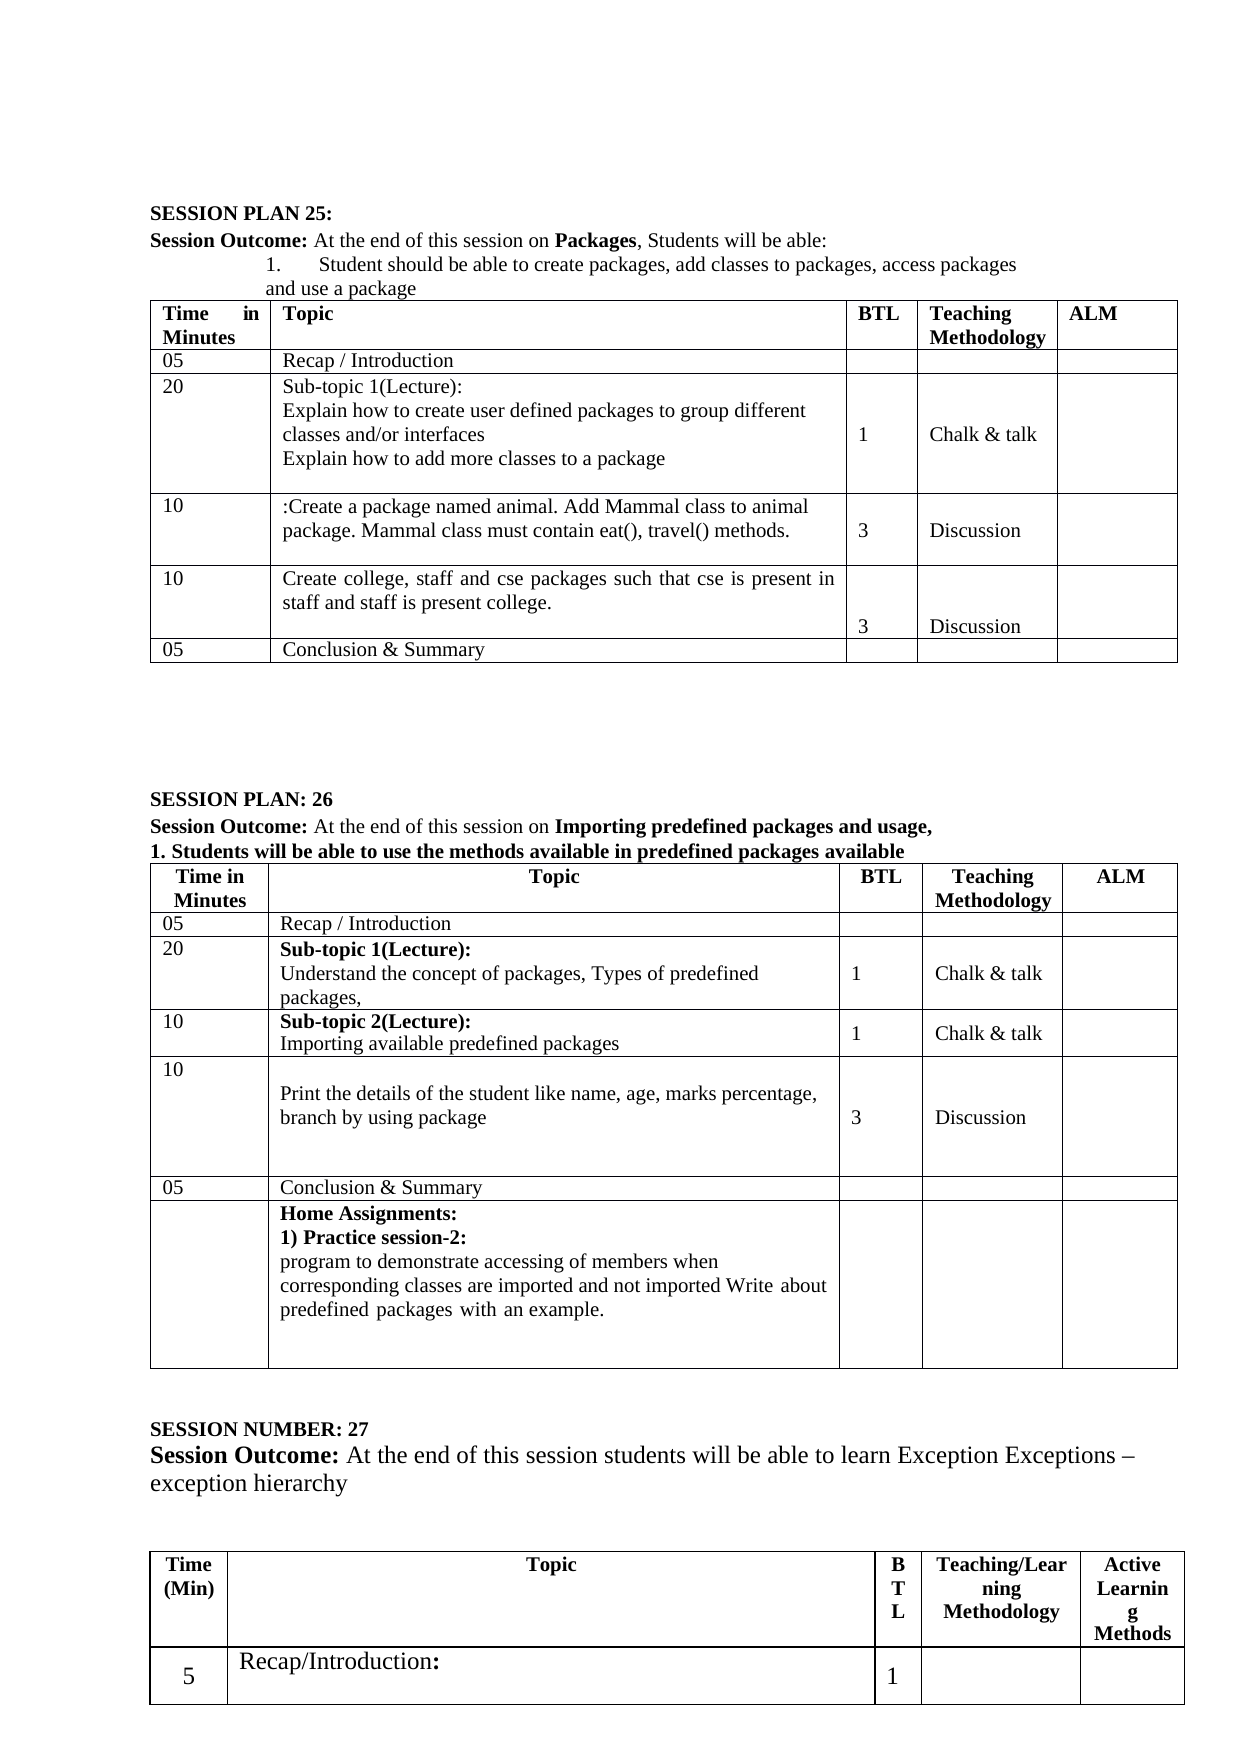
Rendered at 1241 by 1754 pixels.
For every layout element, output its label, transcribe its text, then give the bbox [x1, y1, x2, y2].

table_cell Recap / Introduction [271, 350, 846, 373]
text SESSION PLAN 25: [150, 201, 1211, 225]
text Session Outcome: At the end of this session on Importing predefined packages and usage, [150, 814, 1211, 838]
table_header ALM [1063, 864, 1177, 912]
table_header BTL [847, 301, 917, 349]
table_header Teaching Methodology [923, 864, 1062, 912]
table_cell 05 [151, 350, 270, 373]
table_cell Chalk & talk [918, 374, 1057, 493]
table_cell [1063, 1201, 1177, 1368]
table_cell 10 [151, 494, 270, 565]
table_cell [923, 1201, 1062, 1368]
table_header BTL [840, 864, 922, 912]
table_cell [1063, 1010, 1177, 1056]
table_header Topic [228, 1552, 874, 1646]
text SESSION NUMBER: 27 [150, 1417, 1211, 1441]
table_cell [922, 1648, 1080, 1704]
list Students will be able to use the methods available in predefined packages available [150, 839, 1211, 863]
table_cell [840, 1201, 922, 1368]
table_cell 3 [847, 494, 917, 565]
table_cell Chalk & talk [923, 937, 1062, 1009]
table_cell [1063, 937, 1177, 1009]
table_cell Sub-topic 2(Lecture): Importing available predefined packages [269, 1010, 839, 1056]
table_cell :Create a package named animal. Add Mammal class to animal package. Mammal class must contain eat(), travel() methods. [271, 494, 846, 565]
table_cell [1058, 350, 1177, 373]
table_cell [923, 913, 1062, 936]
table_cell [918, 350, 1057, 373]
table_cell [847, 639, 917, 662]
table_header Active Learnin g Methods [1081, 1552, 1184, 1646]
table_cell 10 [151, 566, 270, 638]
list Student should be able to create packages, add classes to packages, access packages and use a package [265, 252, 1028, 300]
table_cell Discussion [918, 494, 1057, 565]
table_cell 1 [840, 1010, 922, 1056]
table_cell Print the details of the student like name, age, marks percentage, branch by using package [269, 1057, 839, 1176]
table_cell 3 [847, 566, 917, 638]
table_cell 1 [876, 1648, 921, 1704]
table_cell [840, 1177, 922, 1200]
table_cell [1063, 913, 1177, 936]
table_cell [1058, 639, 1177, 662]
table_cell Sub-topic 1(Lecture): Explain how to create user defined packages to group different classes and/or interfaces Explain how to add more classes to a package [271, 374, 846, 493]
table_cell 20 [151, 374, 270, 493]
table_header B T L [876, 1552, 921, 1646]
table_cell Home Assignments: Practice session-2: program to demonstrate accessing of members when corresponding classes are imported and not imported Write about predefined packages with an example. [269, 1201, 839, 1368]
table_cell [923, 1177, 1062, 1200]
subtitle Session Outcome: At the end of this session students will be able to learn Exception Exceptions – exception hierarchy [150, 1441, 1211, 1497]
text SESSION PLAN: 26 [150, 787, 1211, 811]
table_cell Create college, staff and cse packages such that cse is present in staff and staff is present college. [271, 566, 846, 638]
table_cell Discussion [918, 566, 1057, 638]
table_header ALM [1058, 301, 1177, 349]
table_cell Sub-topic 1(Lecture): Understand the concept of packages, Types of predefined packages, [269, 937, 839, 1009]
table_cell 05 [151, 639, 270, 662]
table_cell Conclusion & Summary [269, 1177, 839, 1200]
table_cell [918, 639, 1057, 662]
table_cell [151, 1201, 268, 1368]
table_header Time in Minutes [151, 301, 270, 349]
table_cell 20 [151, 937, 268, 1009]
table_cell Recap / Introduction [269, 913, 839, 936]
table_header Topic [271, 301, 846, 349]
table_cell [840, 913, 922, 936]
table_cell [1058, 374, 1177, 493]
table_cell Recap/Introduction: [228, 1648, 874, 1704]
table_cell 05 [151, 1177, 268, 1200]
table_header Time in Minutes [151, 864, 268, 912]
table_cell 1 [847, 374, 917, 493]
table_cell [1063, 1057, 1177, 1176]
table_header Time (Min) [151, 1552, 227, 1646]
table_cell [847, 350, 917, 373]
table_cell [1058, 566, 1177, 638]
table_cell 10 [151, 1057, 268, 1176]
table_header Teaching Methodology [918, 301, 1057, 349]
table_cell 1 [840, 937, 922, 1009]
table_cell 5 [151, 1648, 227, 1704]
table_cell [1081, 1648, 1184, 1704]
table_header Topic [269, 864, 839, 912]
text Session Outcome: At the end of this session on Packages, Students will be able: [150, 228, 1211, 252]
table_cell Chalk & talk [923, 1010, 1062, 1056]
table_cell Discussion [923, 1057, 1062, 1176]
table_cell 3 [840, 1057, 922, 1176]
table_cell [1063, 1177, 1177, 1200]
table_cell Conclusion & Summary [271, 639, 846, 662]
table_header Teaching/Lear ning Methodology [922, 1552, 1080, 1646]
table_cell 05 [151, 913, 268, 936]
table_cell [1058, 494, 1177, 565]
table_cell 10 [151, 1010, 268, 1056]
